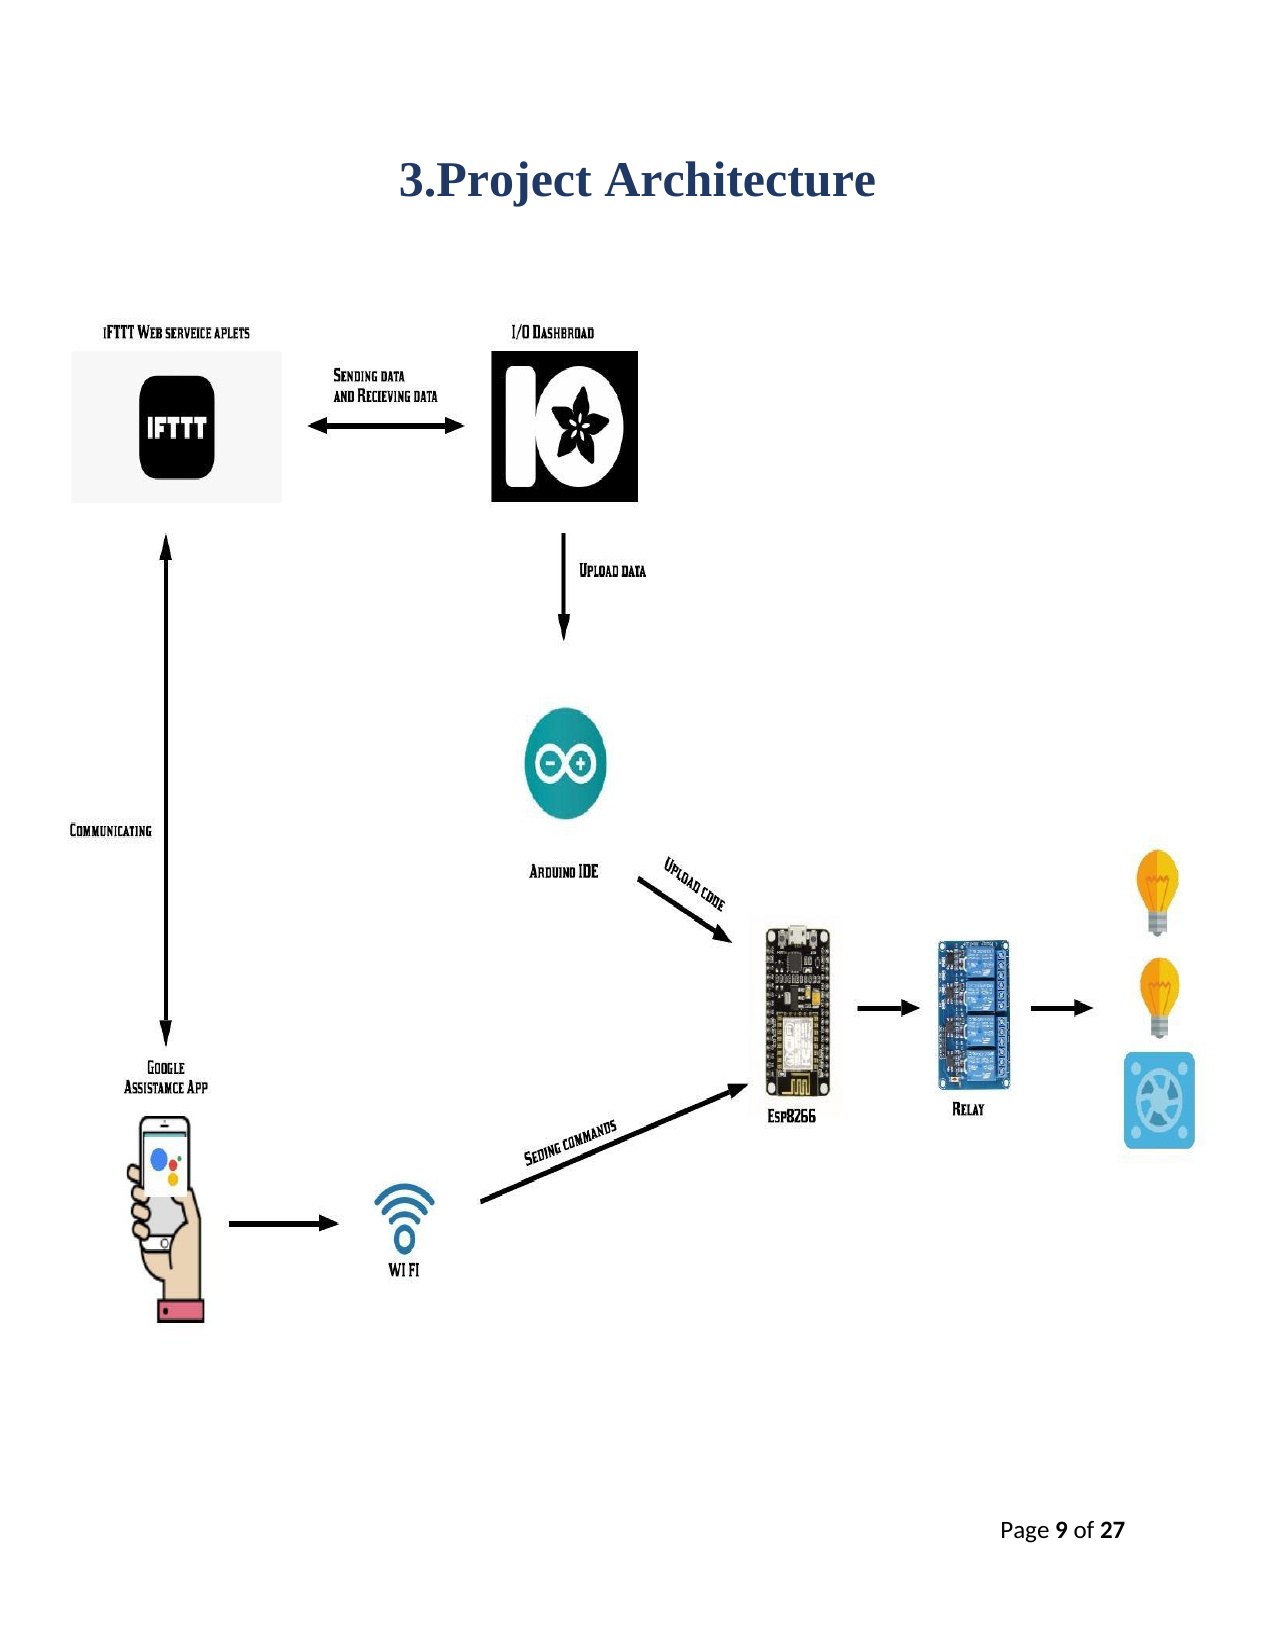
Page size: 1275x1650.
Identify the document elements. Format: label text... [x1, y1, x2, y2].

picture [60, 301, 1215, 1347]
text 3.Project Architecture [150, 150, 1125, 207]
